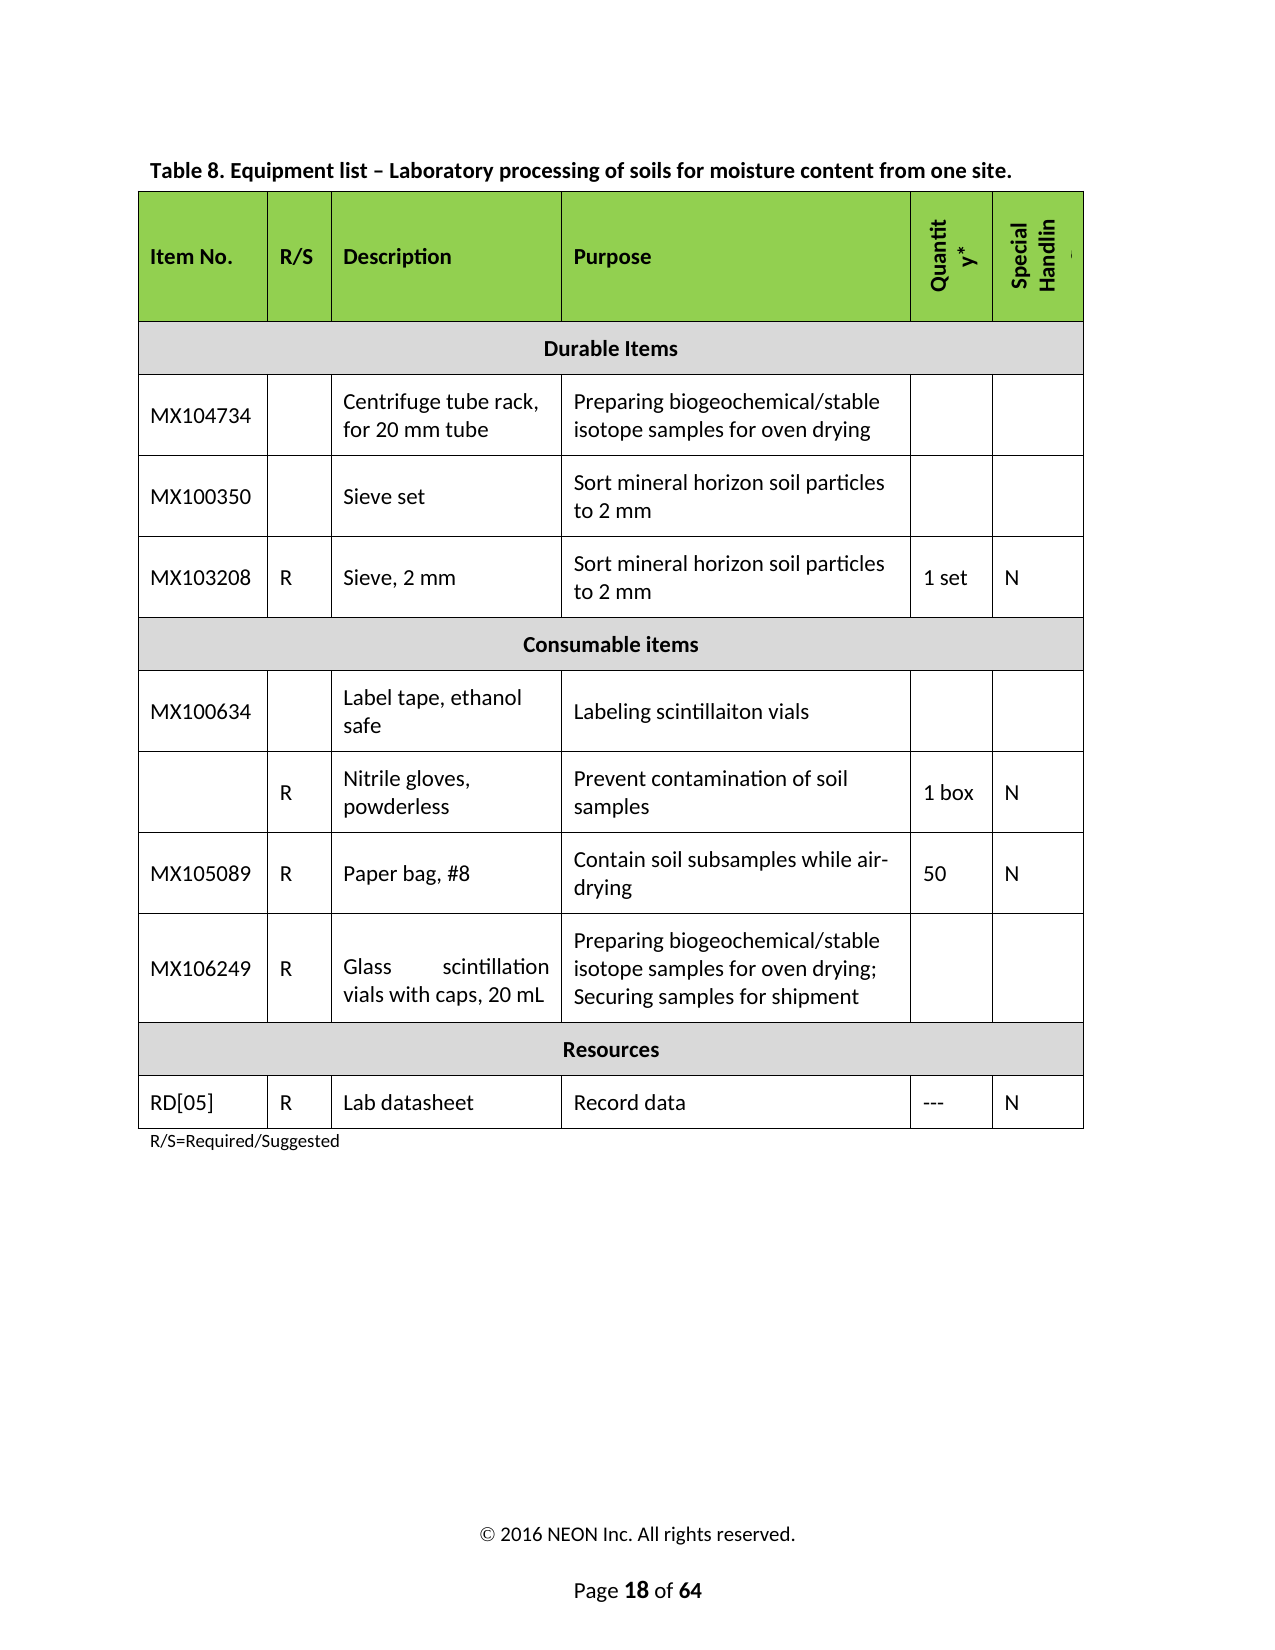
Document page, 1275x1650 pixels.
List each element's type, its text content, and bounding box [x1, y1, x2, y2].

table_cell --- [911, 1076, 992, 1128]
table_cell [268, 456, 331, 536]
table_cell Preparing biogeochemical/stable isotope samples for oven drying; Securing samples for shipment [562, 914, 910, 1022]
table_cell R [268, 914, 331, 1022]
table_cell [268, 375, 331, 455]
table_cell Paper bag, #8 [332, 833, 561, 913]
table_cell Sieve set [332, 456, 561, 536]
table_cell MX100350 [139, 456, 267, 536]
table_cell Label tape, ethanol safe [332, 671, 561, 751]
table_cell R [268, 537, 331, 617]
table_cell Sieve, 2 mm [332, 537, 561, 617]
table_cell R [268, 1076, 331, 1128]
table_cell Sort mineral horizon soil particles to 2 mm [562, 537, 910, 617]
table_cell Resources [139, 1023, 1083, 1075]
table_cell MX106249 [139, 914, 267, 1022]
table_cell R [268, 752, 331, 832]
table_cell N [993, 752, 1083, 832]
table_header Purpose [562, 192, 910, 321]
table_cell [993, 456, 1083, 536]
table_cell N [993, 1076, 1083, 1128]
table_cell [268, 671, 331, 751]
table_cell RD[05] [139, 1076, 267, 1128]
table_cell MX103208 [139, 537, 267, 617]
table_cell Nitrile gloves, powderless [332, 752, 561, 832]
table_cell Centrifuge tube rack, for 20 mm tube [332, 375, 561, 455]
table_cell 1 set [911, 537, 992, 617]
table_cell Sort mineral horizon soil particles to 2 mm [562, 456, 910, 536]
table_header Quantity* [911, 192, 992, 321]
table_header Description [332, 192, 561, 321]
table_cell Record data [562, 1076, 910, 1128]
table_cell Preparing biogeochemical/stable isotope samples for oven drying [562, 375, 910, 455]
table_cell R [268, 833, 331, 913]
text Table 8. Equipment list – Laboratory processing of soils for moisture content from one site. [150, 156, 1125, 184]
table_cell MX105089 [139, 833, 267, 913]
table_cell [993, 914, 1083, 1022]
table_cell [911, 375, 992, 455]
table_cell 1 box [911, 752, 992, 832]
table_cell [139, 752, 267, 832]
table_header R/S [268, 192, 331, 321]
table_cell N [993, 537, 1083, 617]
table_cell [993, 671, 1083, 751]
table_cell [911, 456, 992, 536]
table_cell N [993, 833, 1083, 913]
table_cell MX104734 [139, 375, 267, 455]
table_cell Durable Items [139, 322, 1083, 374]
table_cell [993, 375, 1083, 455]
table_cell 50 [911, 833, 992, 913]
text R/S=Required/Suggested [150, 1129, 1125, 1152]
table_header Special Handling [993, 192, 1083, 321]
table_cell Prevent contamination of soil samples [562, 752, 910, 832]
table_cell MX100634 [139, 671, 267, 751]
table_cell Consumable items [139, 618, 1083, 670]
table_cell Contain soil subsamples while air-drying [562, 833, 910, 913]
table_cell Glass scintillation vials with caps, 20 mL [332, 914, 561, 1022]
table_cell Lab datasheet [332, 1076, 561, 1128]
table_cell [911, 914, 992, 1022]
table_cell [911, 671, 992, 751]
table_cell Labeling scintillaiton vials [562, 671, 910, 751]
table_header Item No. [139, 192, 267, 321]
